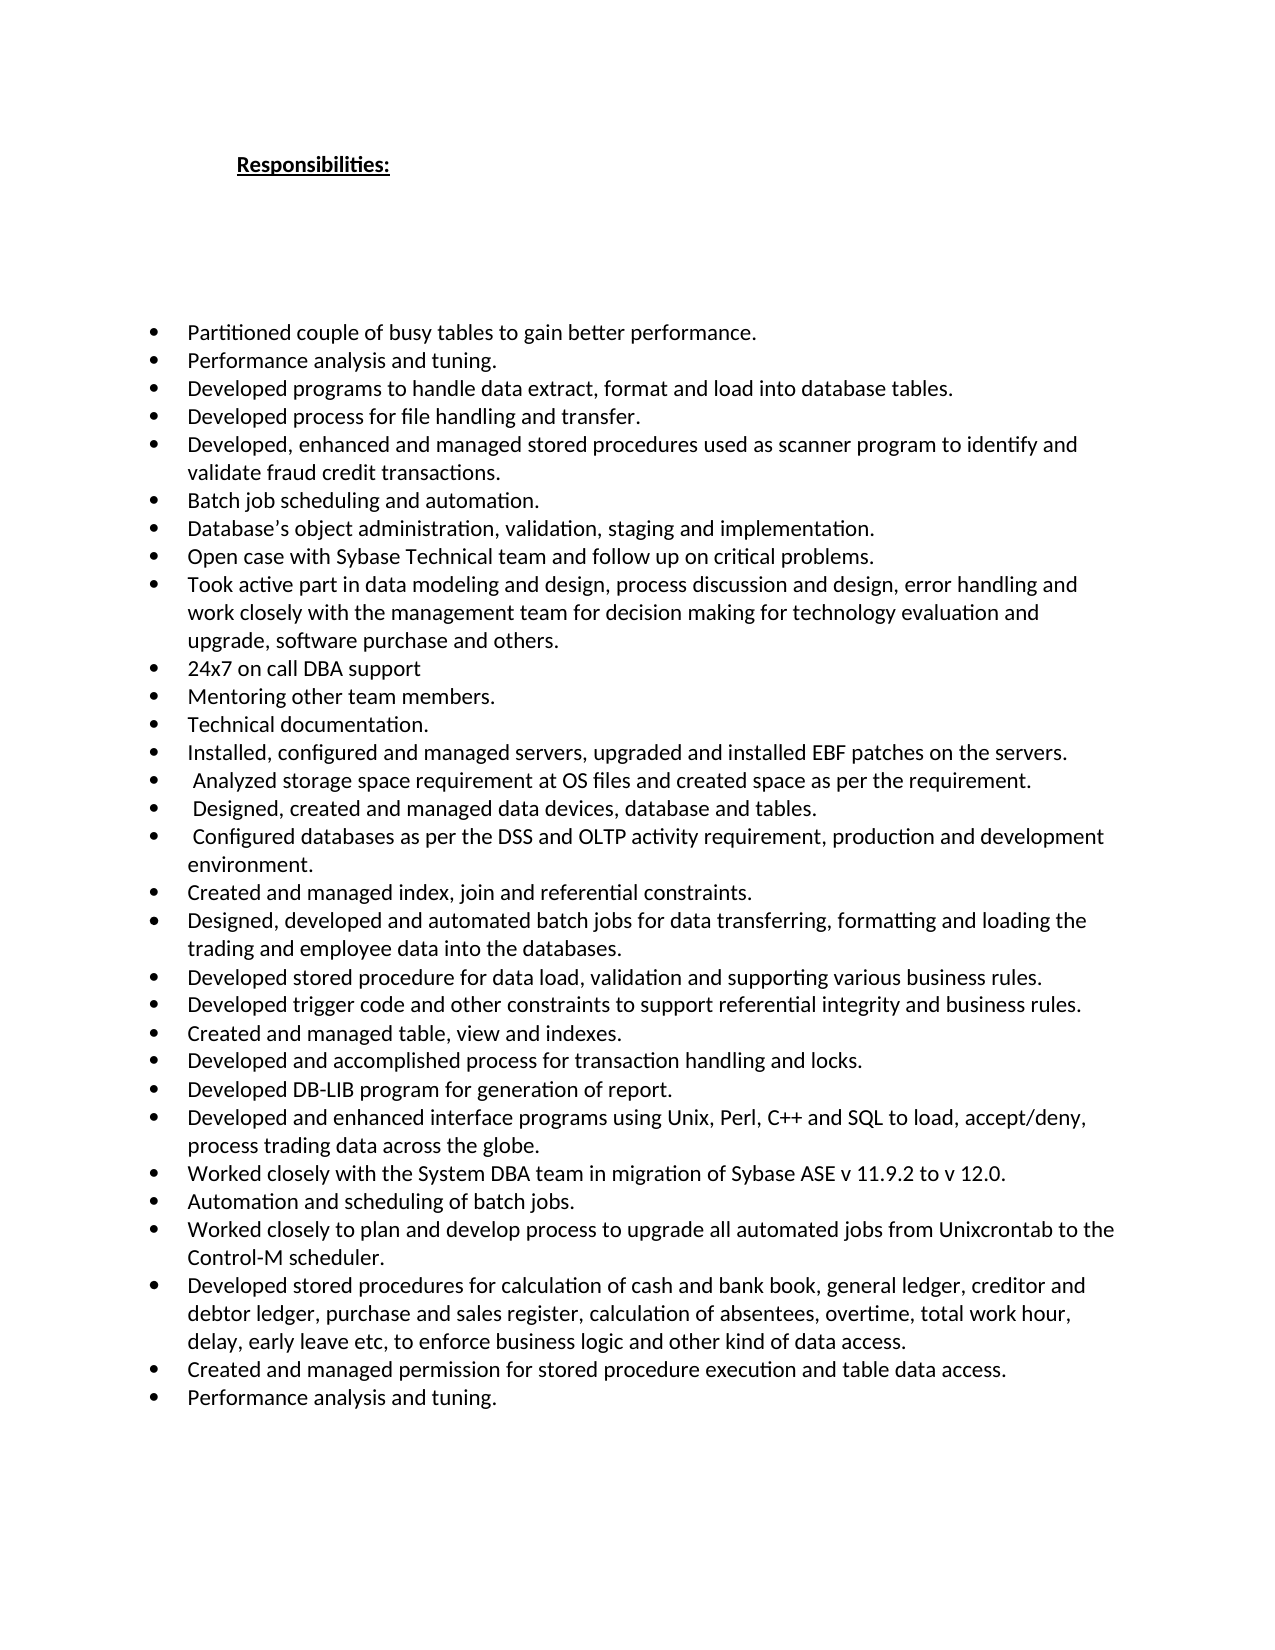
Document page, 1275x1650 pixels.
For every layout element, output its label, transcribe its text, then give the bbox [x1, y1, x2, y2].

list Developed and accomplished process for transaction handling and locks. [150, 1047, 1125, 1075]
list Developed, enhanced and managed stored procedures used as scanner program to identify and validate fraud credit transactions. [150, 430, 1125, 486]
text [237, 150, 470, 178]
list Created and managed permission for stored procedure execution and table data access. [150, 1355, 1125, 1383]
list 24x7 on call DBA support [150, 654, 1125, 682]
list Technical documentation. [150, 710, 1125, 738]
list Developed and enhanced interface programs using Unix, Perl, C++ and SQL to load, accept/deny, process trading data across the globe. [150, 1103, 1125, 1159]
list Created and managed index, join and referential constraints. [150, 878, 1125, 907]
list Database’s object administration, validation, staging and implementation. [150, 514, 1125, 542]
list Batch job scheduling and automation. [150, 486, 1125, 514]
list Developed programs to handle data extract, format and load into database tables. [150, 374, 1125, 402]
list Performance analysis and tuning. [150, 1383, 1125, 1411]
list Developed stored procedure for data load, validation and supporting various business rules. [150, 963, 1125, 991]
list Performance analysis and tuning. [150, 346, 1125, 374]
list Configured databases as per the DSS and OLTP activity requirement, production and development environment. [150, 822, 1125, 878]
list Installed, configured and managed servers, upgraded and installed EBF patches on the servers. [150, 738, 1125, 766]
list Open case with Sybase Technical team and follow up on critical problems. [150, 542, 1125, 570]
list Partitioned couple of busy tables to gain better performance. [150, 318, 1125, 346]
list Worked closely with the System DBA team in migration of Sybase ASE v 11.9.2 to v 12.0. [150, 1159, 1125, 1187]
list Designed, created and managed data devices, database and tables. [150, 794, 1125, 822]
list Created and managed table, view and indexes. [150, 1019, 1125, 1047]
list Developed process for file handling and transfer. [150, 402, 1125, 430]
list Designed, developed and automated batch jobs for data transferring, formatting and loading the trading and employee data into the databases. [150, 907, 1125, 963]
list Took active part in data modeling and design, process discussion and design, error handling and work closely with the management team for decision making for technology evaluation and upgrade, software purchase and others. [150, 570, 1125, 654]
list Mentoring other team members. [150, 682, 1125, 710]
list Analyzed storage space requirement at OS files and created space as per the requirement. [150, 766, 1125, 794]
list Worked closely to plan and develop process to upgrade all automated jobs from Unixcrontab to the Control-M scheduler. [150, 1215, 1125, 1271]
list Developed trigger code and other constraints to support referential integrity and business rules. [150, 991, 1125, 1019]
list Developed DB-LIB program for generation of report. [150, 1075, 1125, 1103]
list Automation and scheduling of batch jobs. [150, 1187, 1125, 1215]
list Developed stored procedures for calculation of cash and bank book, general ledger, creditor and debtor ledger, purchase and sales register, calculation of absentees, overtime, total work hour, delay, early leave etc, to enforce business logic and other kind of data access. [150, 1271, 1125, 1355]
